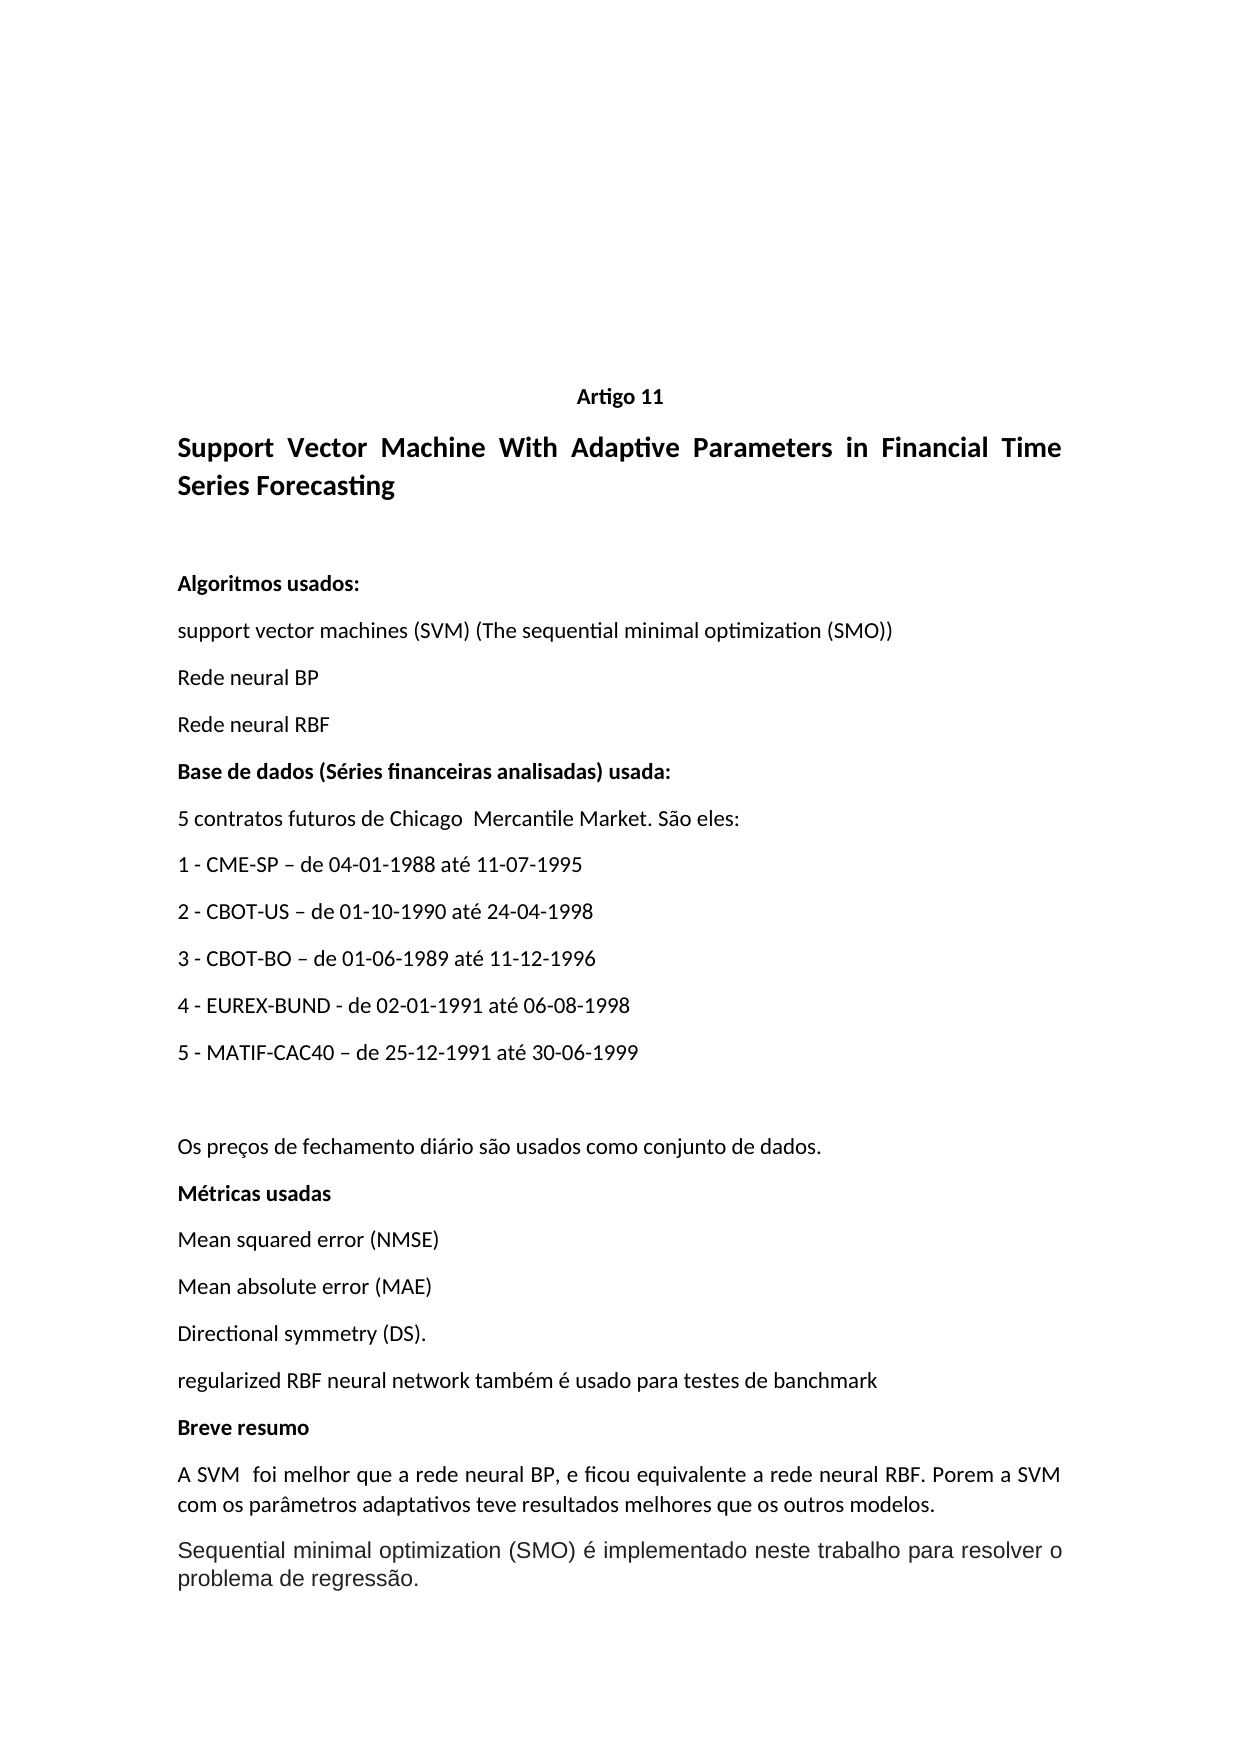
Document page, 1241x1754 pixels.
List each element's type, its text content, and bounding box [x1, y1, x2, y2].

text 4 - EUREX-BUND - de 02-01-1991 até 06-08-1998 [177, 991, 1063, 1019]
text Algoritmos usados: [177, 569, 1063, 597]
text Artigo 11 [177, 382, 1063, 410]
text 5 contratos futuros de Chicago Mercantile Market. São eles: [177, 804, 1063, 832]
text regularized RBF neural network também é usado para testes de banchmark [177, 1366, 1063, 1394]
text Support Vector Machine With Adaptive Parameters in Financial Time Series Forecasting [177, 429, 1063, 503]
text Métricas usadas [177, 1179, 1063, 1207]
text Breve resumo [177, 1413, 1063, 1441]
text Directional symmetry (DS). [177, 1319, 1063, 1347]
text support vector machines (SVM) (The sequential minimal optimization (SMO)) [177, 616, 1063, 644]
text Os preços de fechamento diário são usados como conjunto de dados. [177, 1132, 1063, 1160]
text Mean squared error (NMSE) [177, 1226, 1063, 1253]
text 5 - MATIF-CAC40 – de 25-12-1991 até 30-06-1999 [177, 1038, 1063, 1066]
text A SVM foi melhor que a rede neural BP, e ficou equivalente a rede neural RBF. Porem a SVM com os parâmetros adaptativos teve resultados melhores que os outros modelos. [177, 1460, 1063, 1518]
text Base de dados (Séries financeiras analisadas) usada: [177, 757, 1063, 785]
text Sequential minimal optimization (SMO) é implementado neste trabalho para resolver o problema de regressão. [177, 1563, 1063, 1592]
text Rede neural BP [177, 663, 1063, 691]
text 3 - CBOT-BO – de 01-06-1989 até 11-12-1996 [177, 944, 1063, 972]
text 2 - CBOT-US – de 01-10-1990 até 24-04-1998 [177, 897, 1063, 925]
text Mean absolute error (MAE) [177, 1272, 1063, 1300]
text Rede neural RBF [177, 710, 1063, 738]
text 1 - CME-SP – de 04-01-1988 até 11-07-1995 [177, 851, 1063, 878]
